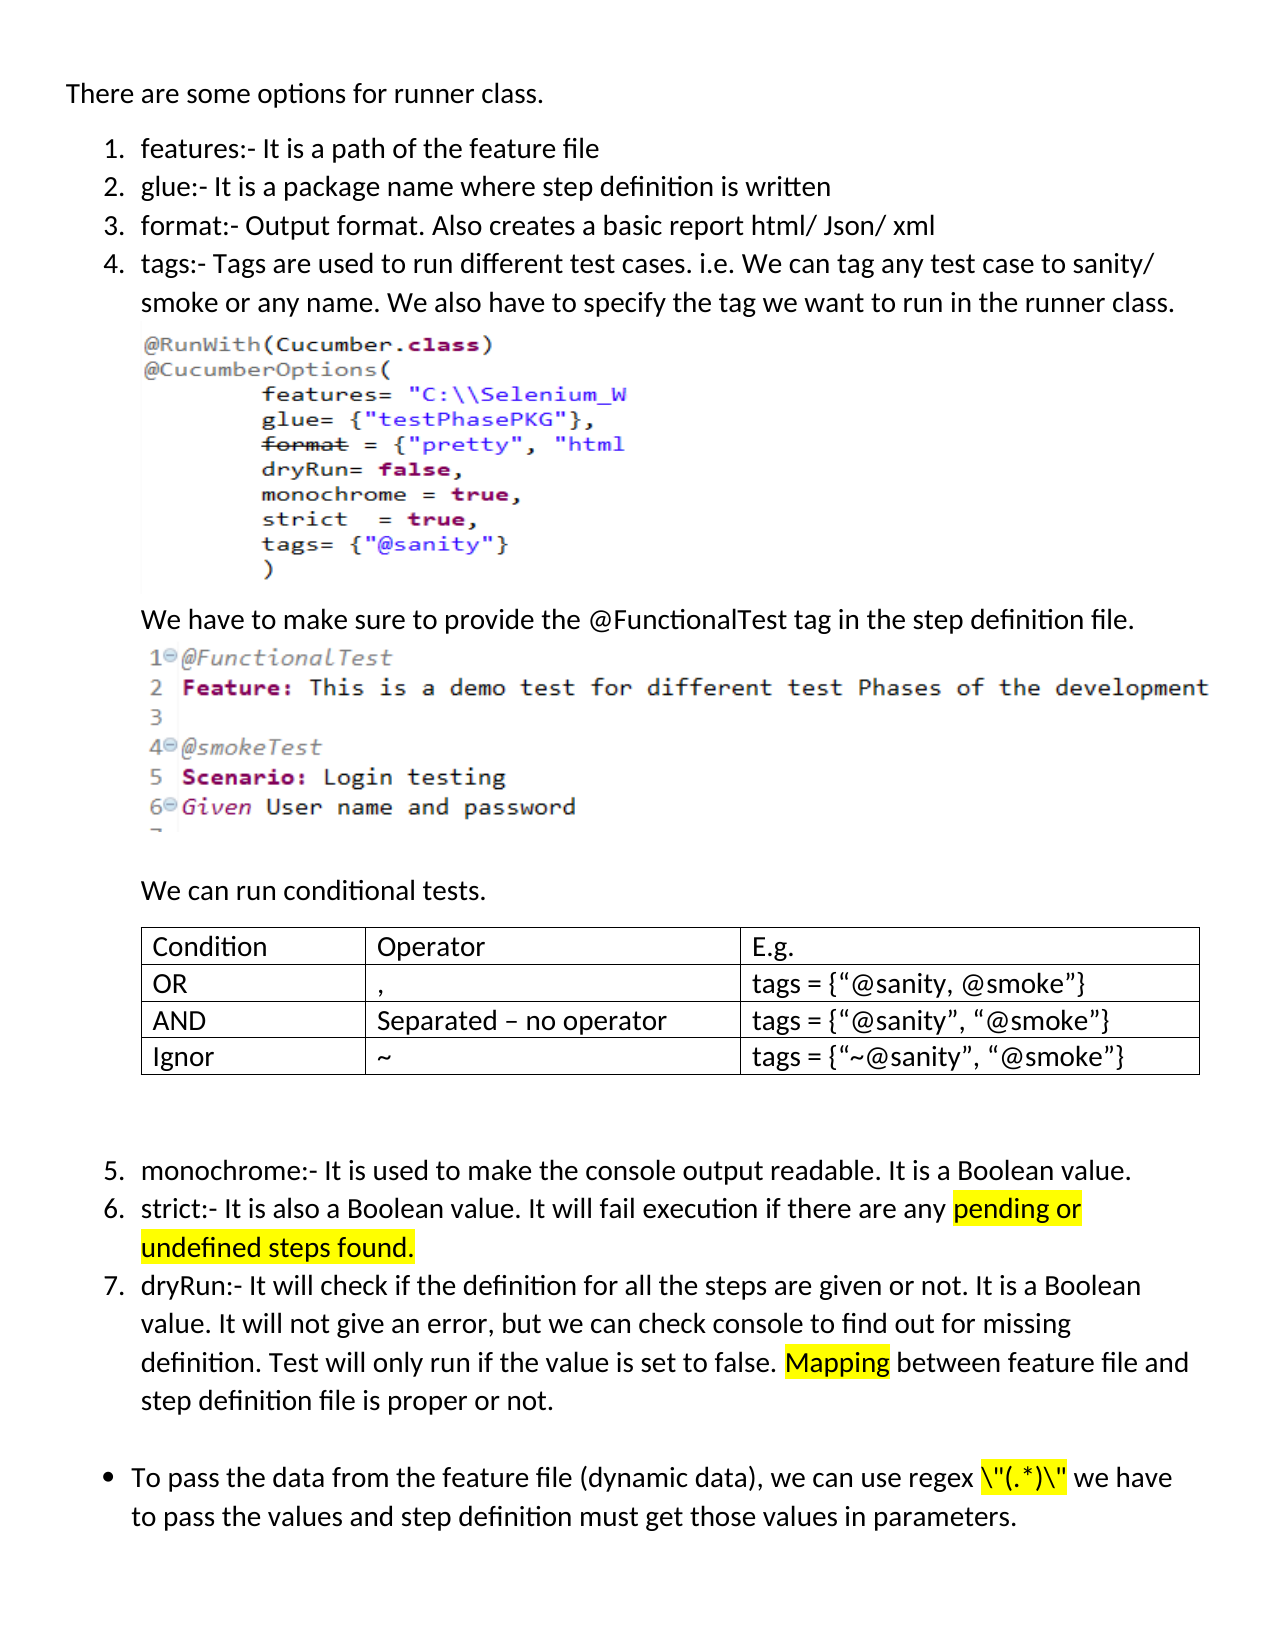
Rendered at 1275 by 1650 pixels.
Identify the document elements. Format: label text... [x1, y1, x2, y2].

table_cell ~ [366, 1038, 740, 1074]
table_cell OR [142, 965, 365, 1001]
list monochrome:- It is used to make the console output readable. It is a Boolean value. [103, 1152, 1200, 1187]
table_header Condition [142, 928, 365, 964]
table_cell tags = {“~@sanity”, “@smoke”} [741, 1038, 1199, 1074]
table_cell Separated – no operator [366, 1002, 740, 1037]
list strict:- It is also a Boolean value. It will fail execution if there are any pending or undefined steps found. [103, 1190, 1200, 1264]
list We have to make sure to provide the @FunctionalTest tag in the step definition file. [141, 601, 1200, 639]
text There are some options for runner class. [66, 75, 1200, 111]
list glue:- It is a package name where step definition is written [103, 168, 1200, 204]
list To pass the data from the feature file (dynamic data), we can use regex \"(.*)\" we have to pass the values and step definition must get those values in parameters. [103, 1459, 1200, 1533]
table_cell tags = {“@sanity”, “@smoke”} [741, 1002, 1199, 1037]
list format:- Output format. Also creates a basic report html/ Json/ xml [103, 207, 1200, 243]
list We can run conditional tests. [141, 872, 1200, 908]
table_cell Ignor [142, 1038, 365, 1074]
picture [140, 639, 1229, 832]
table_header Operator [366, 928, 740, 964]
table_cell tags = {“@sanity, @smoke”} [741, 965, 1199, 1001]
list dryRun:- It will check if the definition for all the steps are given or not. It is a Boolean value. It will not give an error, but we can check console to find out for missing definition. Test will only run if the value is set to false. Mapping between feature file and step definition file is proper or not. [103, 1267, 1200, 1418]
table_cell AND [142, 1002, 365, 1037]
table_cell , [366, 965, 740, 1001]
table_header E.g. [741, 928, 1199, 964]
list features:- It is a path of the feature file [103, 130, 1200, 166]
picture [140, 321, 628, 594]
